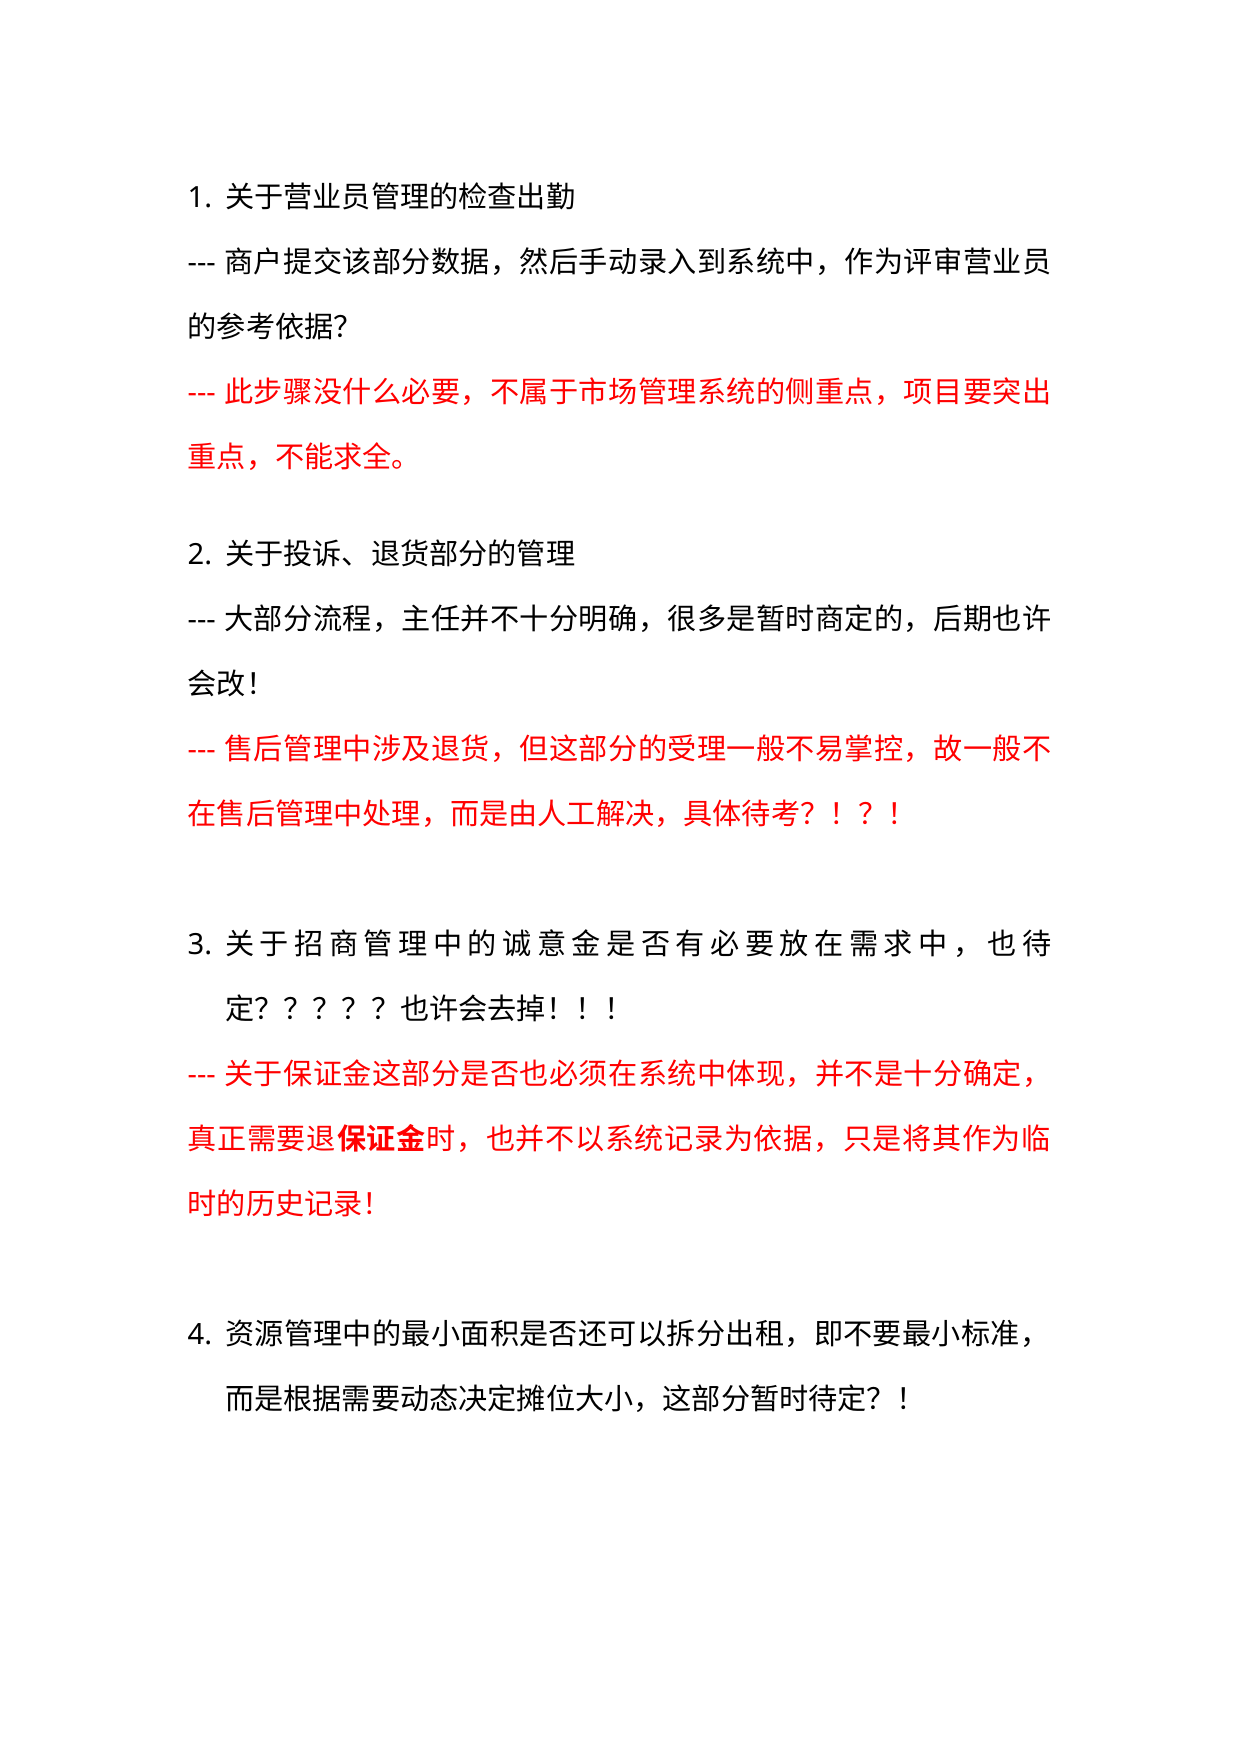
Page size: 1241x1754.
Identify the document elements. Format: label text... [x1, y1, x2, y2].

list 资源管理中的最小面积是否还可以拆分出租，即不要最小标准，而是根据需要动态决定摊位大小，这部分暂时待定？！ [187, 1299, 1053, 1429]
list 关于投诉、退货部分的管理 [187, 519, 1053, 584]
list 关于营业员管理的检查出勤 [187, 162, 1053, 227]
text --- 售后管理中涉及退货，但这部分的受理一般不易掌控，故一般不在售后管理中处理，而是由人工解决，具体待考？！？！ [187, 714, 1053, 844]
list 关于招商管理中的诚意金是否有必要放在需求中，也待定？？？？？也许会去掉！！！ [187, 909, 1053, 1039]
text --- 此步骤没什么必要，不属于市场管理系统的侧重点，项目要突出重点，不能求全。 [187, 357, 1053, 487]
text --- 关于保证金这部分是否也必须在系统中体现，并不是十分确定，真正需要退保证金时，也并不以系统记录为依据，只是将其作为临时的历史记录！ [187, 1039, 1053, 1234]
text --- 大部分流程，主任并不十分明确，很多是暂时商定的，后期也许会改！ [187, 584, 1053, 714]
text --- 商户提交该部分数据，然后手动录入到系统中，作为评审营业员的参考依据？ [187, 227, 1053, 357]
